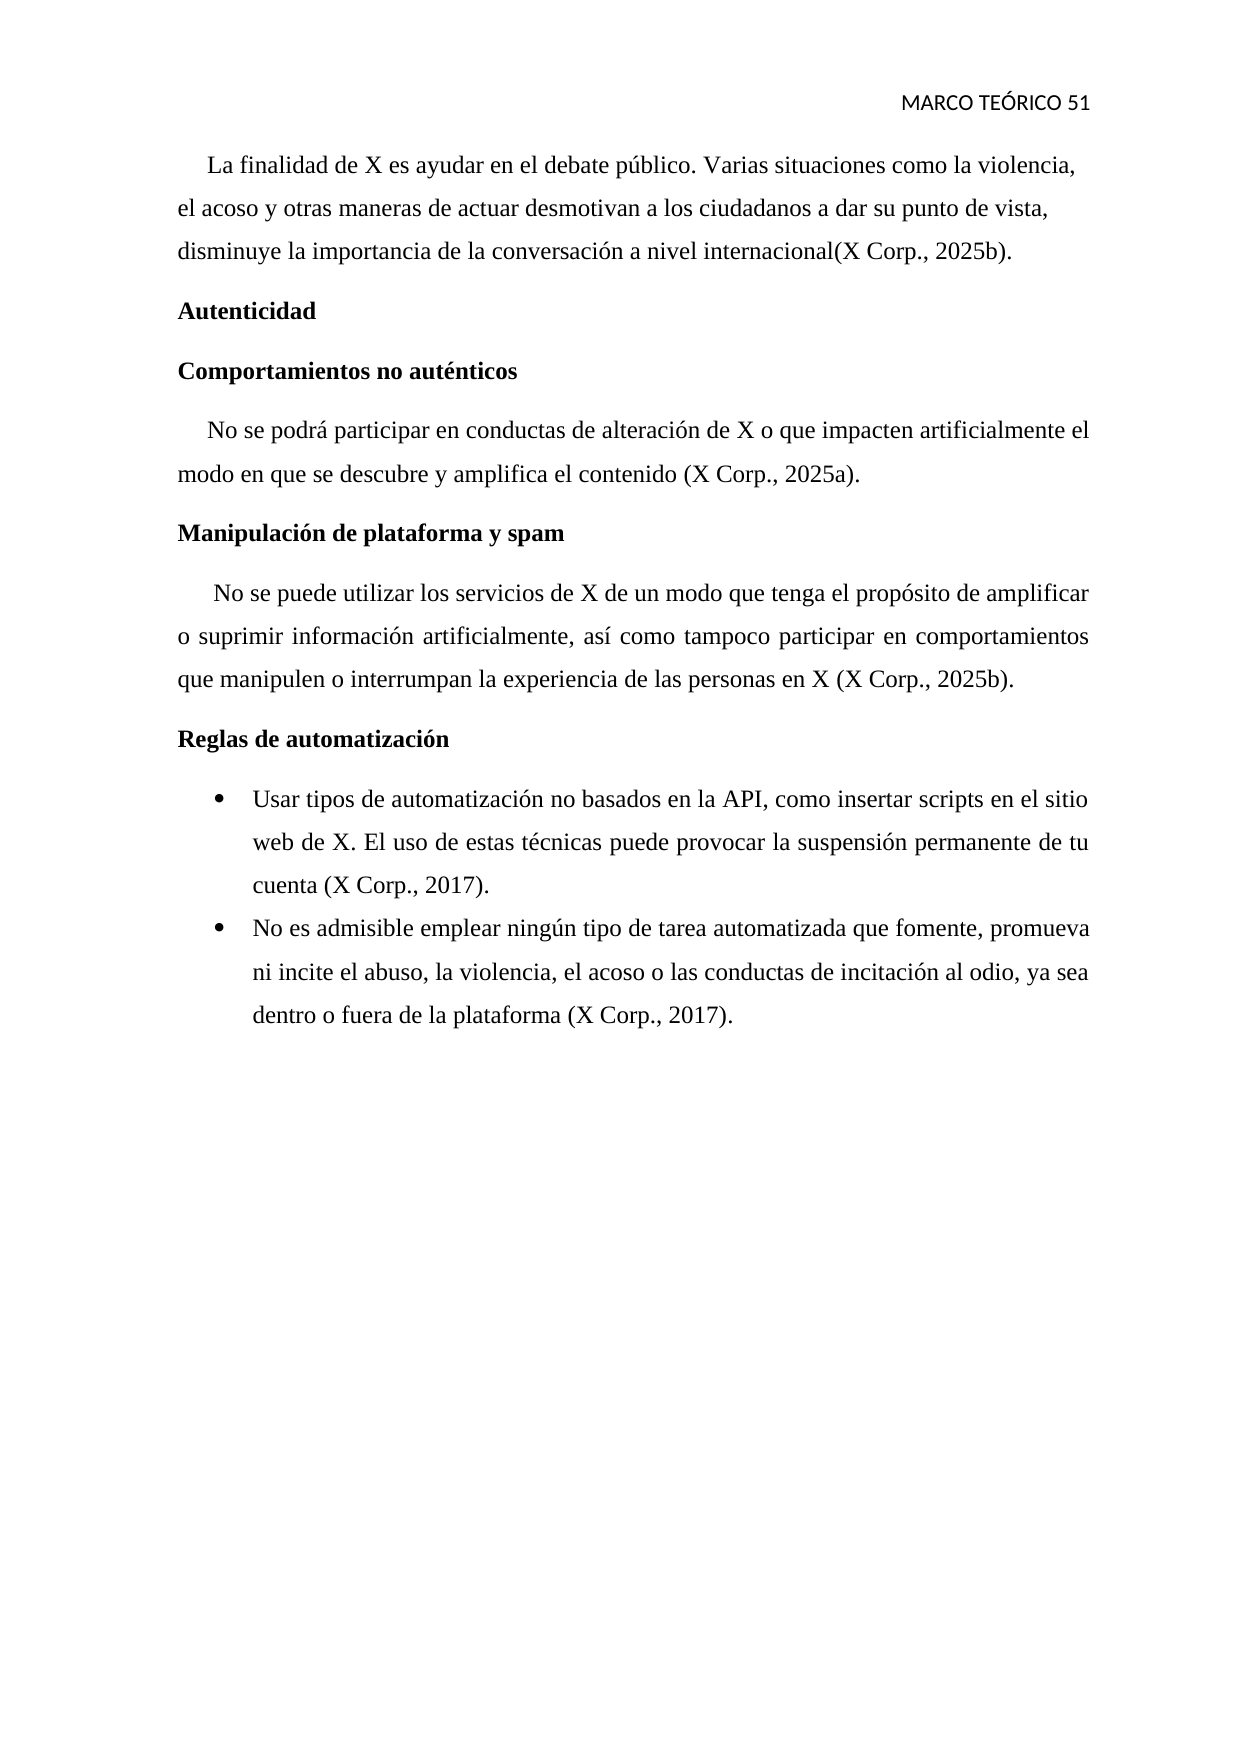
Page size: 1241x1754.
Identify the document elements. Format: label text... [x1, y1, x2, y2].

text Manipulación de plataforma y spam [177, 518, 1090, 547]
text No se puede utilizar los servicios de X de un modo que tenga el propósito de amplificar o suprimir información artificialmente, así como tampoco participar en comportamientos que manipulen o interrumpan la experiencia de las personas en X . [177, 578, 1090, 693]
text No se podrá participar en conductas de alteración de X o que impacten artificialmente el modo en que se descubre y amplifica el contenido . [177, 416, 1090, 487]
text La finalidad de X es ayudar en el debate público. Varias situaciones como la violencia, el acoso y otras maneras de actuar desmotivan a los ciudadanos a dar su punto de vista, disminuye la importancia de la conversación a nivel internacional. [177, 150, 1090, 265]
text Comportamientos no auténticos [177, 356, 1090, 384]
list Usar tipos de automatización no basados en la API, como insertar scripts en el sitio web de X. El uso de estas técnicas puede provocar la suspensión permanente de tu cuenta . [215, 784, 1090, 899]
list No es admisible emplear ningún tipo de tarea automatizada que fomente, promueva ni incite el abuso, la violencia, el acoso o las conductas de incitación al odio, ya sea dentro o fuera de la plataforma . [215, 913, 1090, 1028]
text Reglas de automatización [177, 724, 1090, 753]
text Autenticidad [177, 296, 1090, 325]
